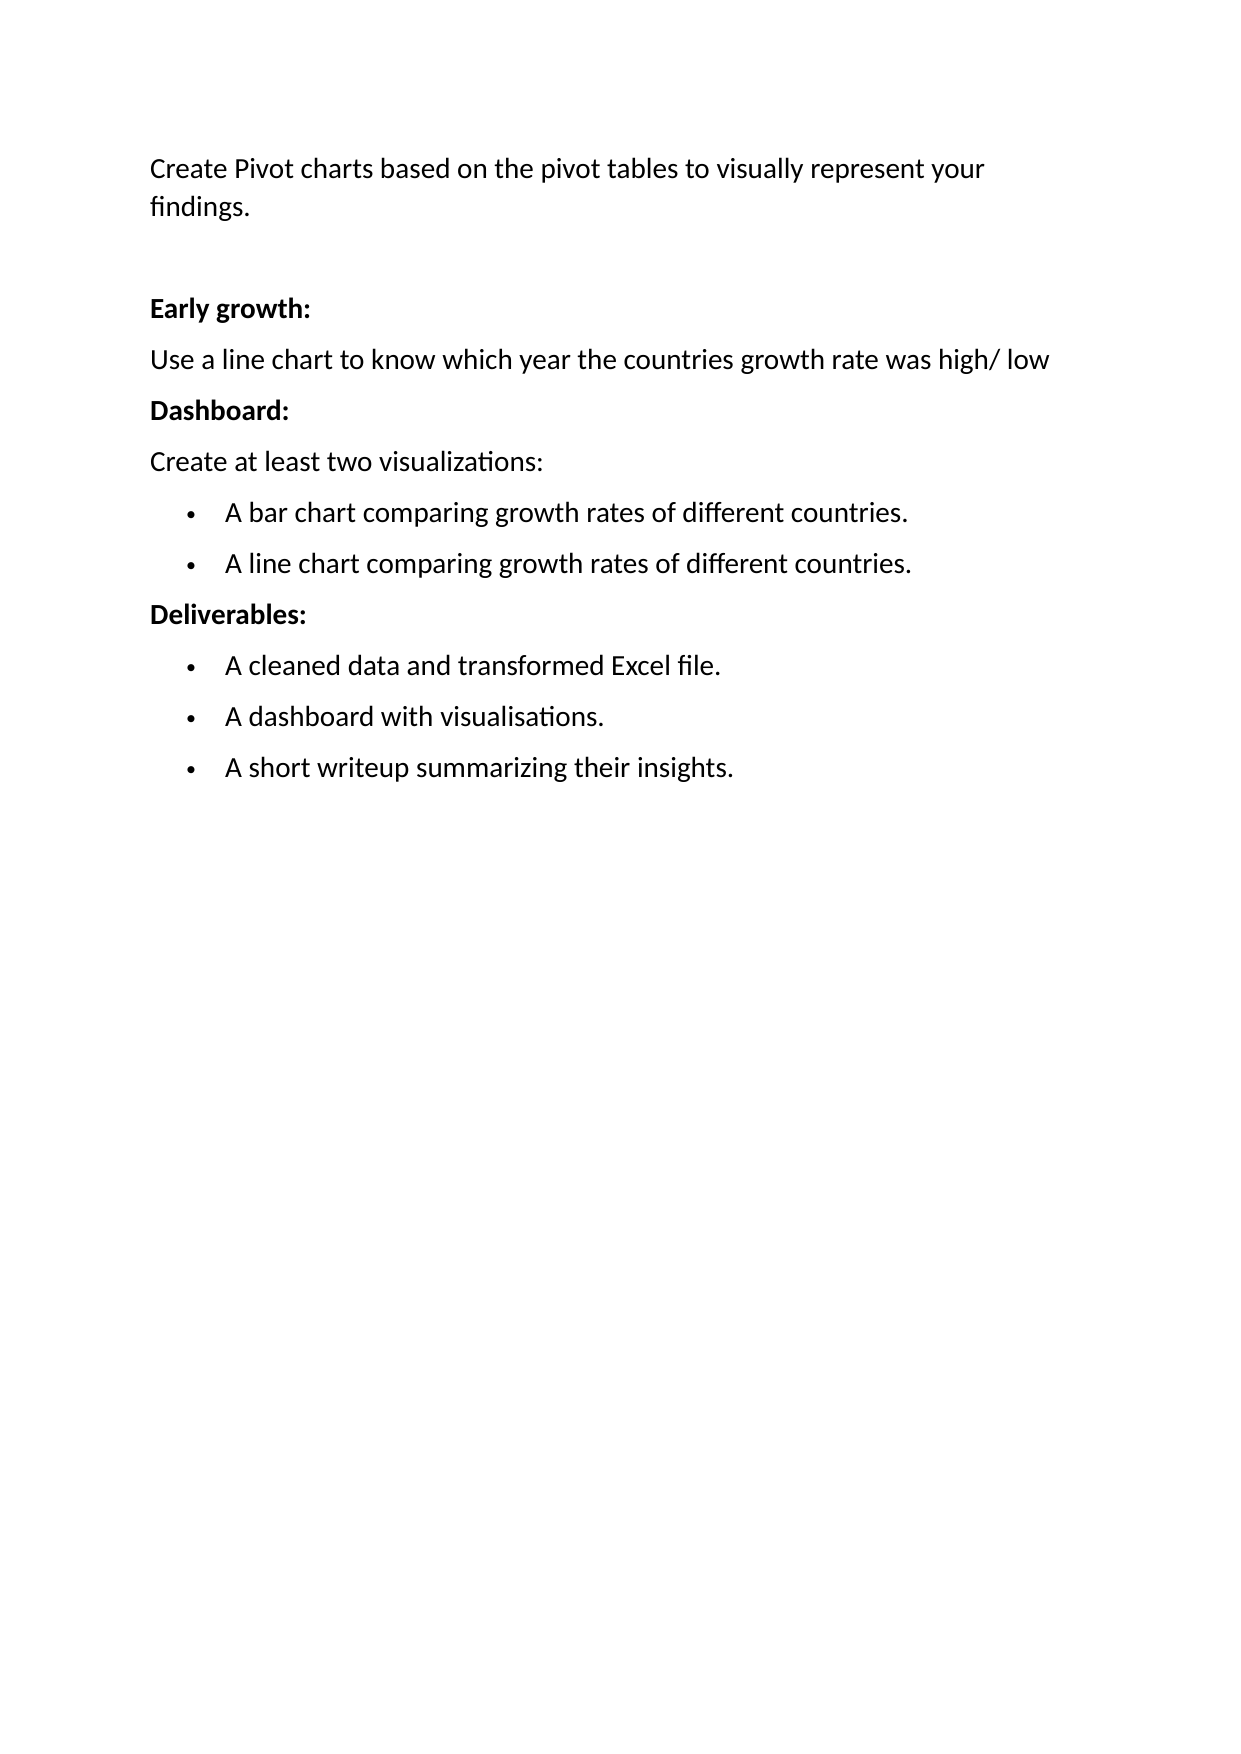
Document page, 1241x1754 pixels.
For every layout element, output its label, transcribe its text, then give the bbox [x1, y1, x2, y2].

list A bar chart comparing growth rates of different countries. [187, 494, 1090, 530]
text Use a line chart to know which year the countries growth rate was high/ low [150, 341, 1090, 377]
list A dashboard with visualisations. [187, 698, 1090, 733]
text Create at least two visualizations: [150, 443, 1090, 479]
text Early growth: [150, 290, 1090, 326]
list A line chart comparing growth rates of different countries. [187, 545, 1090, 581]
text Deliverables: [150, 596, 1090, 632]
list A cleaned data and transformed Excel file. [187, 647, 1090, 682]
text Dashboard: [150, 392, 1090, 428]
text Create Pivot charts based on the pivot tables to visually represent your findings. [150, 150, 1090, 224]
list A short writeup summarizing their insights. [187, 749, 1090, 784]
